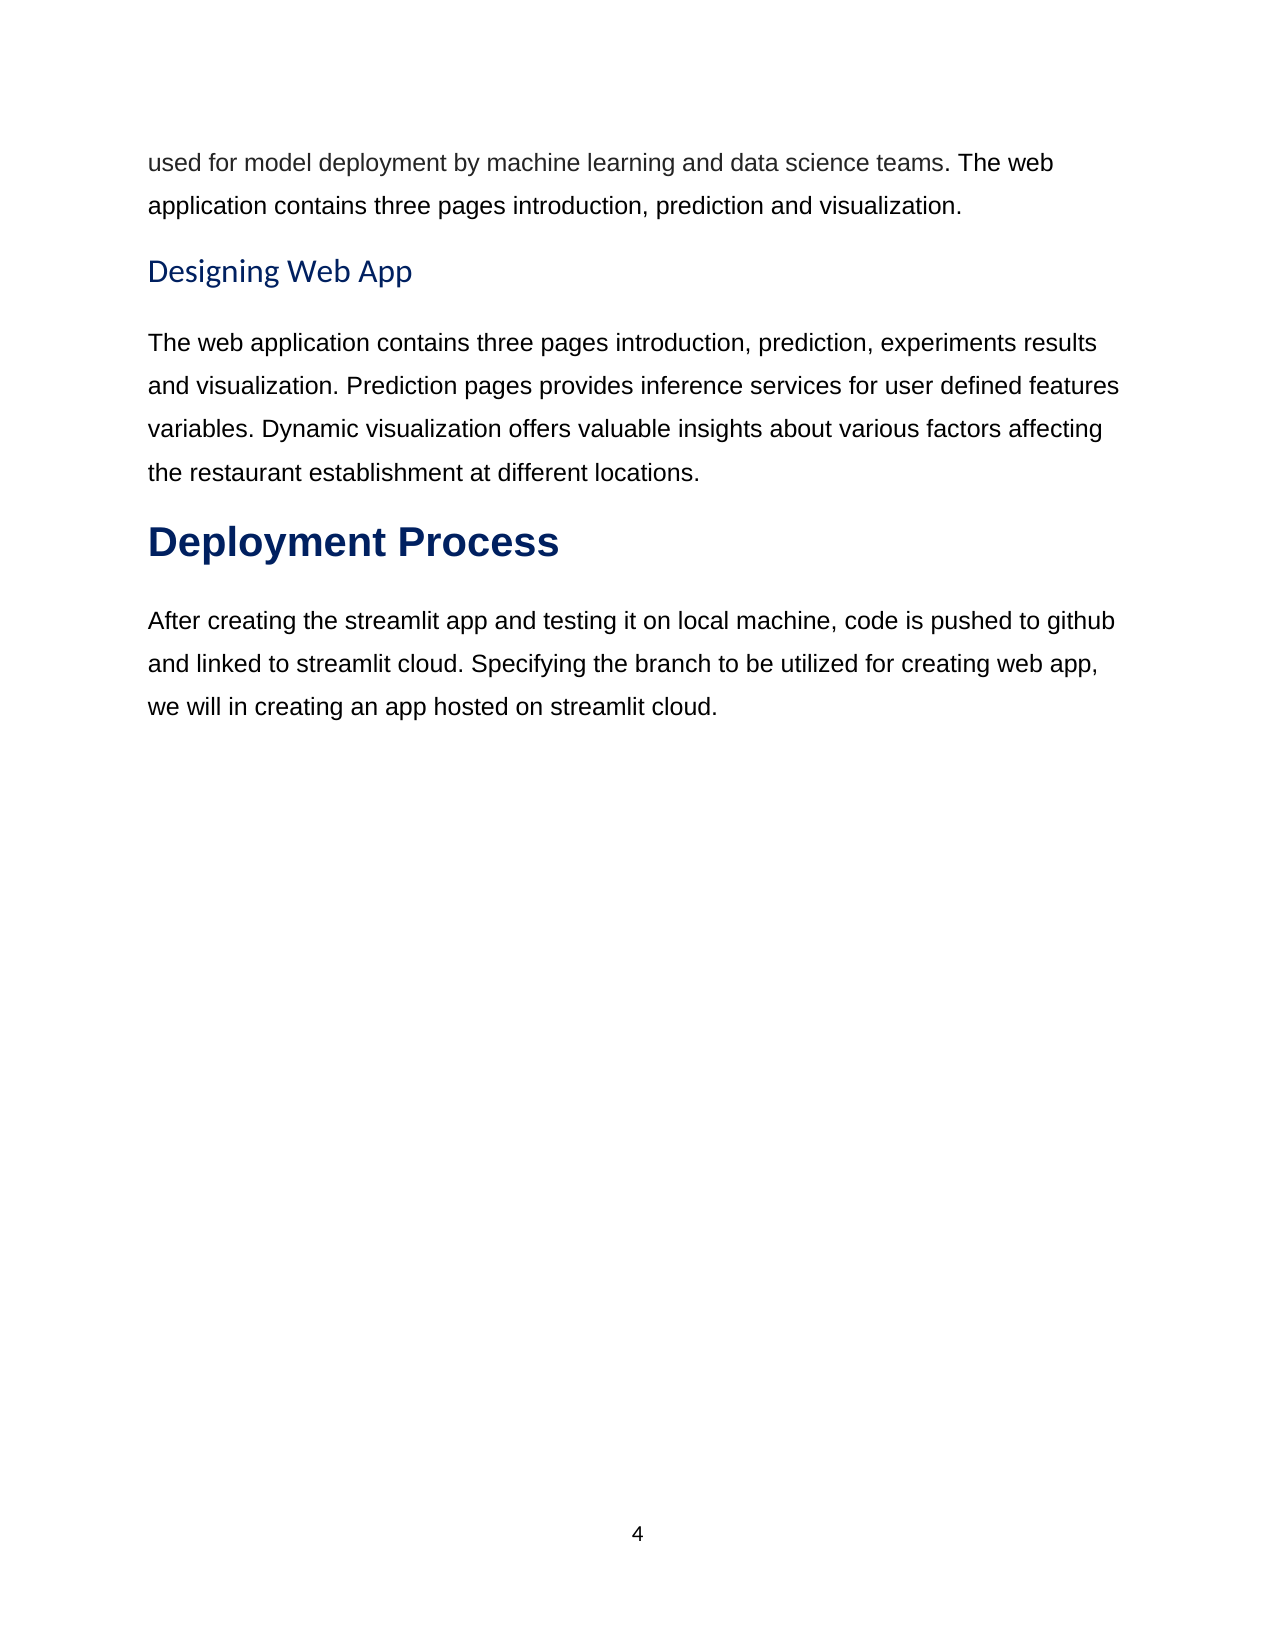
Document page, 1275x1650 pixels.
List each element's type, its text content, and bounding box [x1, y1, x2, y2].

text After creating the streamlit app and testing it on local machine, code is pushed to github and linked to streamlit cloud. Specifying the branch to be utilized for creating web app, we will in creating an app hosted on streamlit cloud. [148, 606, 1127, 721]
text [148, 148, 1127, 219]
text Deployment Process [148, 517, 1127, 565]
text The web application contains three pages introduction, prediction, experiments results and visualization. Prediction pages provides inference services for user defined features variables. Dynamic visualization offers valuable insights about various factors affecting the restaurant establishment at different locations. [148, 328, 1127, 486]
text Designing Web App [148, 251, 1127, 291]
